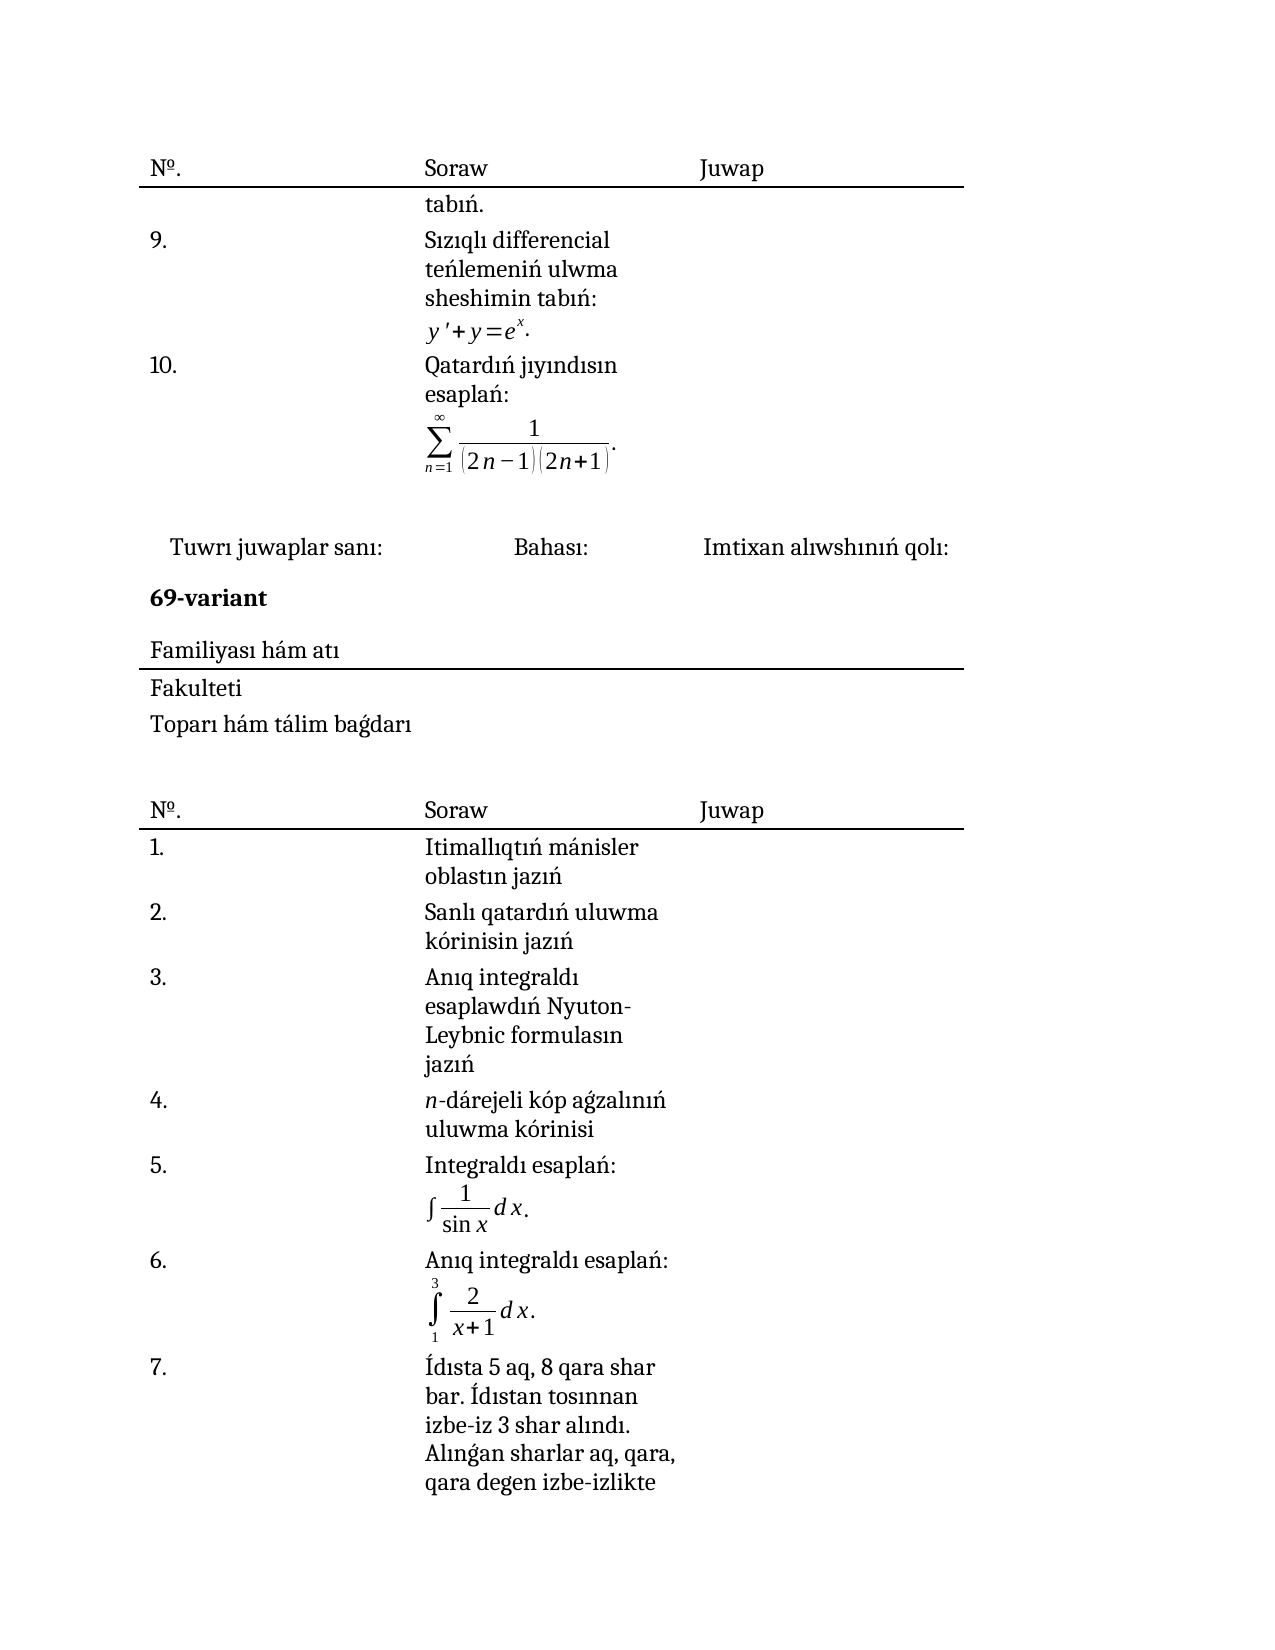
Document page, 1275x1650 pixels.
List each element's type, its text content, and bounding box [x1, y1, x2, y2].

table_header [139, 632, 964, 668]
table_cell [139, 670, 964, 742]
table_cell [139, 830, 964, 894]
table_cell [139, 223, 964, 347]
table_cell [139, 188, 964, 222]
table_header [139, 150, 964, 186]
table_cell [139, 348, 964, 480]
text 69-variant [150, 584, 1125, 613]
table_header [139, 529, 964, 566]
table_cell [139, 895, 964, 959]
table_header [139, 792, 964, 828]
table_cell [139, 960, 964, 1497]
